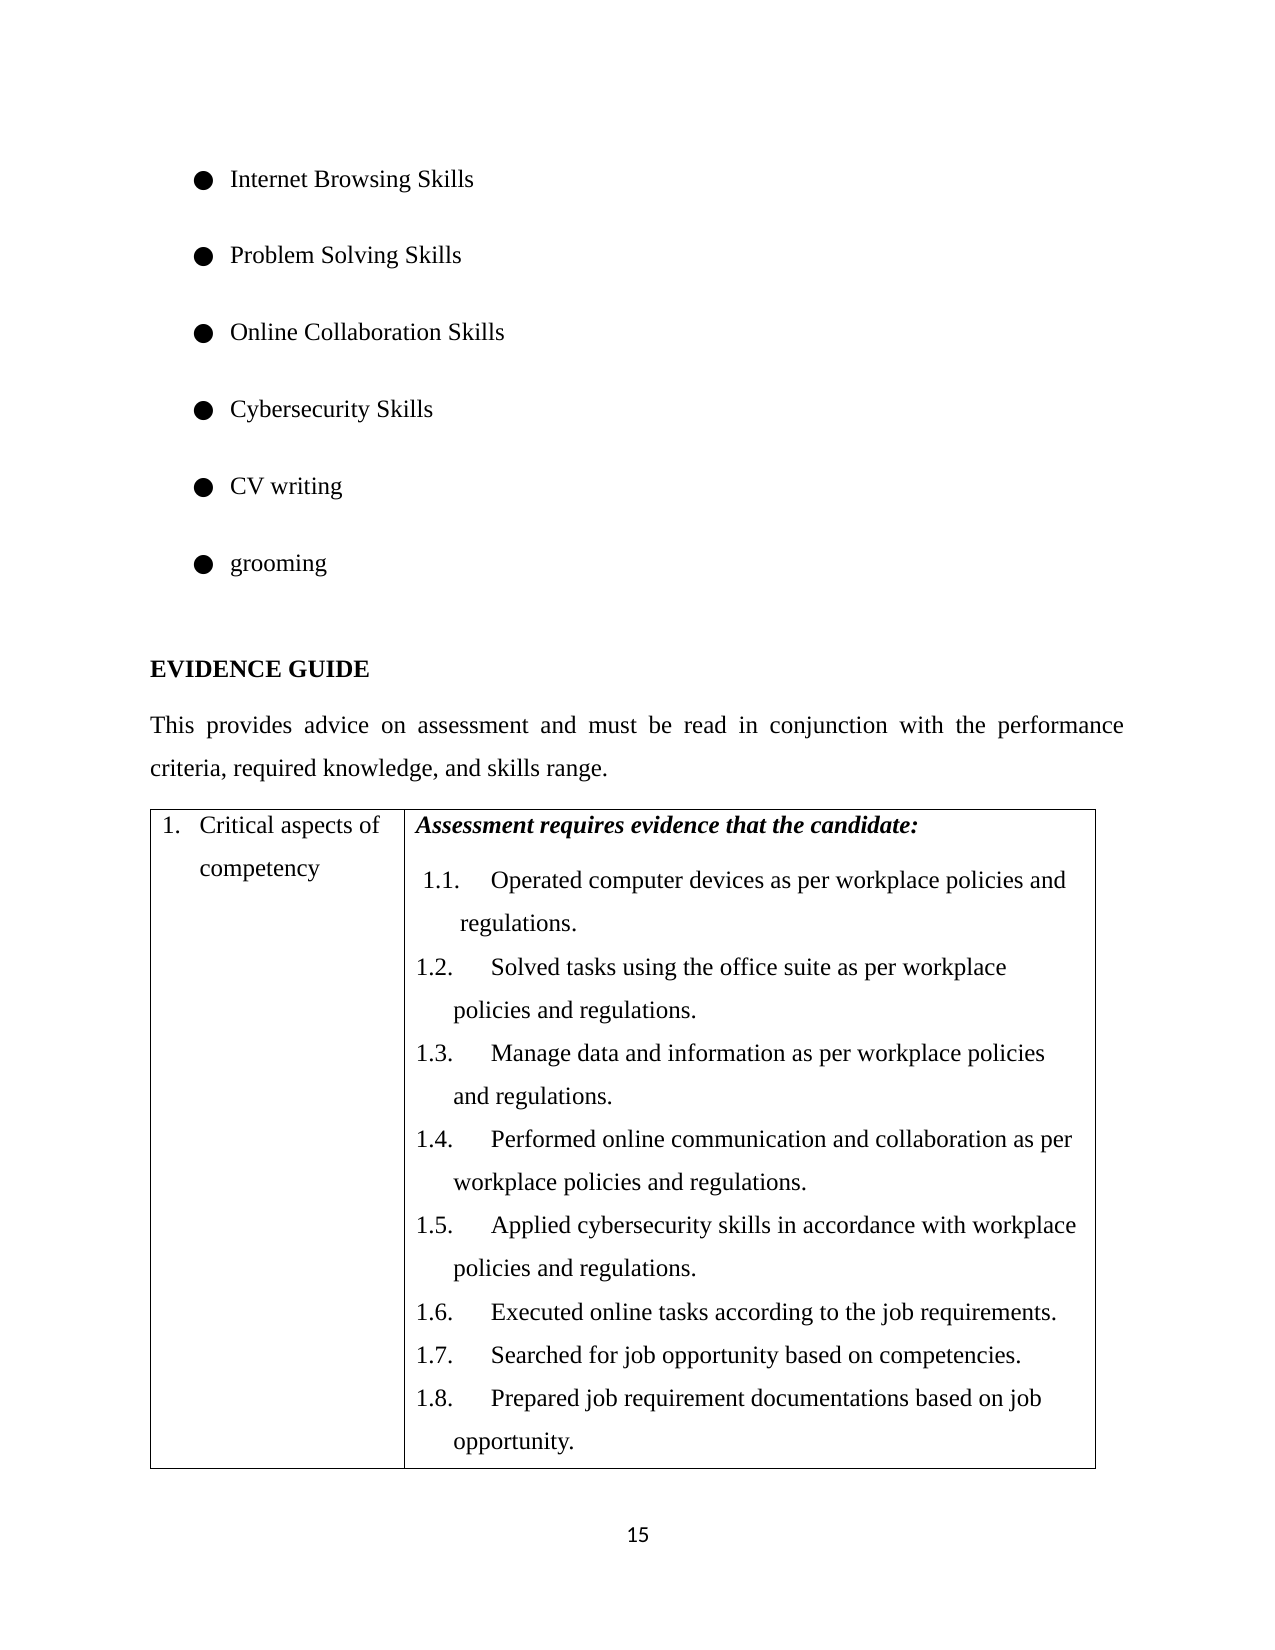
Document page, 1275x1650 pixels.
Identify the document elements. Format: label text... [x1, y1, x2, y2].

list grooming [192, 534, 1125, 586]
text This provides advice on assessment and must be read in conjunction with the performance criteria, required knowledge, and skills range. [150, 710, 1125, 782]
list Cybersecurity Skills [192, 381, 1125, 432]
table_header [151, 810, 404, 1468]
list CV writing [192, 457, 1125, 509]
list Online Collaboration Skills [192, 304, 1125, 355]
list Internet Browsing Skills [192, 150, 1125, 201]
list Problem Solving Skills [192, 227, 1125, 278]
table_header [405, 810, 1095, 1468]
text EVIDENCE GUIDE [150, 654, 1125, 683]
